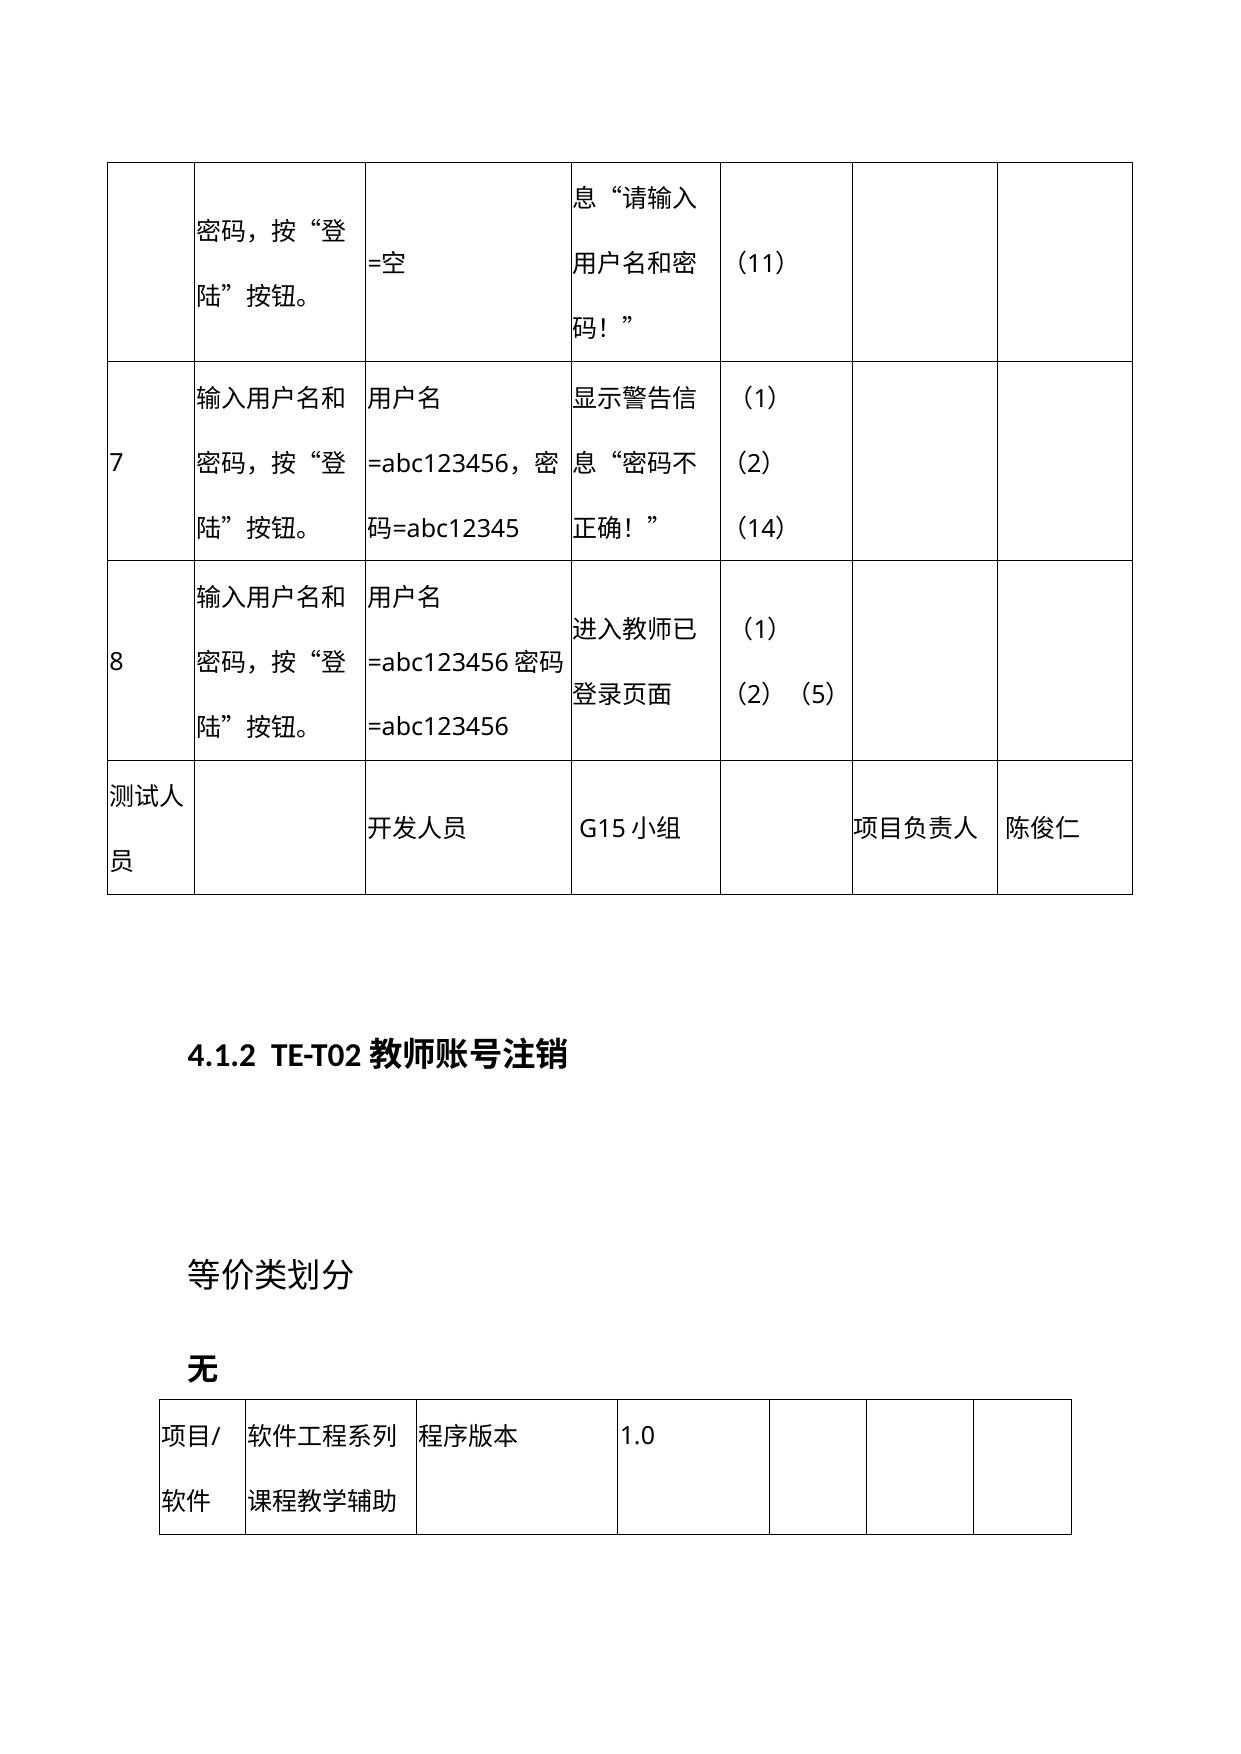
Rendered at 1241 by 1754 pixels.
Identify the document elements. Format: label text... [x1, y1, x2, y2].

table_cell [998, 362, 1132, 560]
table_header 程序版本 [417, 1400, 617, 1533]
table_cell 7 [108, 362, 194, 560]
table_header 软件工程系列课程教学辅助网站 [246, 1400, 416, 1533]
table_cell 项目负责人 [853, 761, 997, 894]
table_cell 测试人员 [108, 761, 194, 894]
table_cell [998, 561, 1132, 759]
table_cell 输入用户名和密码，按“登陆”按钮。 [195, 163, 365, 361]
table_cell 输入用户名和密码，按“登陆”按钮。 [195, 561, 365, 759]
table_cell [853, 362, 997, 560]
table_cell 用户名=abc123456密码=abc123456 [366, 561, 571, 759]
table_header [974, 1400, 1071, 1533]
table_cell 陈俊仁 [998, 761, 1132, 894]
table_header 项目/软件 [160, 1400, 245, 1533]
table_cell 进入教师已登录页面 [572, 561, 720, 759]
table_cell 显示警告信息“密码不正确！” [572, 362, 720, 560]
table_cell （1）（2）（14） [721, 362, 852, 560]
table_cell 显示警告信息“请输入用户名和密码！” [572, 163, 720, 361]
table_cell 用户名=空，密码=空 [366, 163, 571, 361]
table_cell 输入用户名和密码，按“登陆”按钮。 [195, 362, 365, 560]
table_cell 8 [108, 561, 194, 759]
table_cell [721, 761, 852, 894]
table_cell （1）（2）（5） [721, 561, 852, 759]
text 无 [187, 1334, 1053, 1399]
table_header [770, 1400, 866, 1533]
text 等价类划分 [187, 1240, 1053, 1305]
table_cell [998, 163, 1132, 361]
table_cell 用户名=abc123456，密码=abc12345 [366, 362, 571, 560]
table_cell [853, 561, 997, 759]
table_cell [195, 761, 365, 894]
table_header [867, 1400, 973, 1533]
subtitle 4.1.2 TE-T02 教师账号注销 [187, 1019, 1053, 1084]
table_cell 开发人员 [366, 761, 571, 894]
table_cell （8）（11） [721, 163, 852, 361]
table_cell G15小组 [572, 761, 720, 894]
table_cell 6 [108, 163, 194, 361]
table_cell [853, 163, 997, 361]
table_header 1.0 [618, 1400, 769, 1533]
